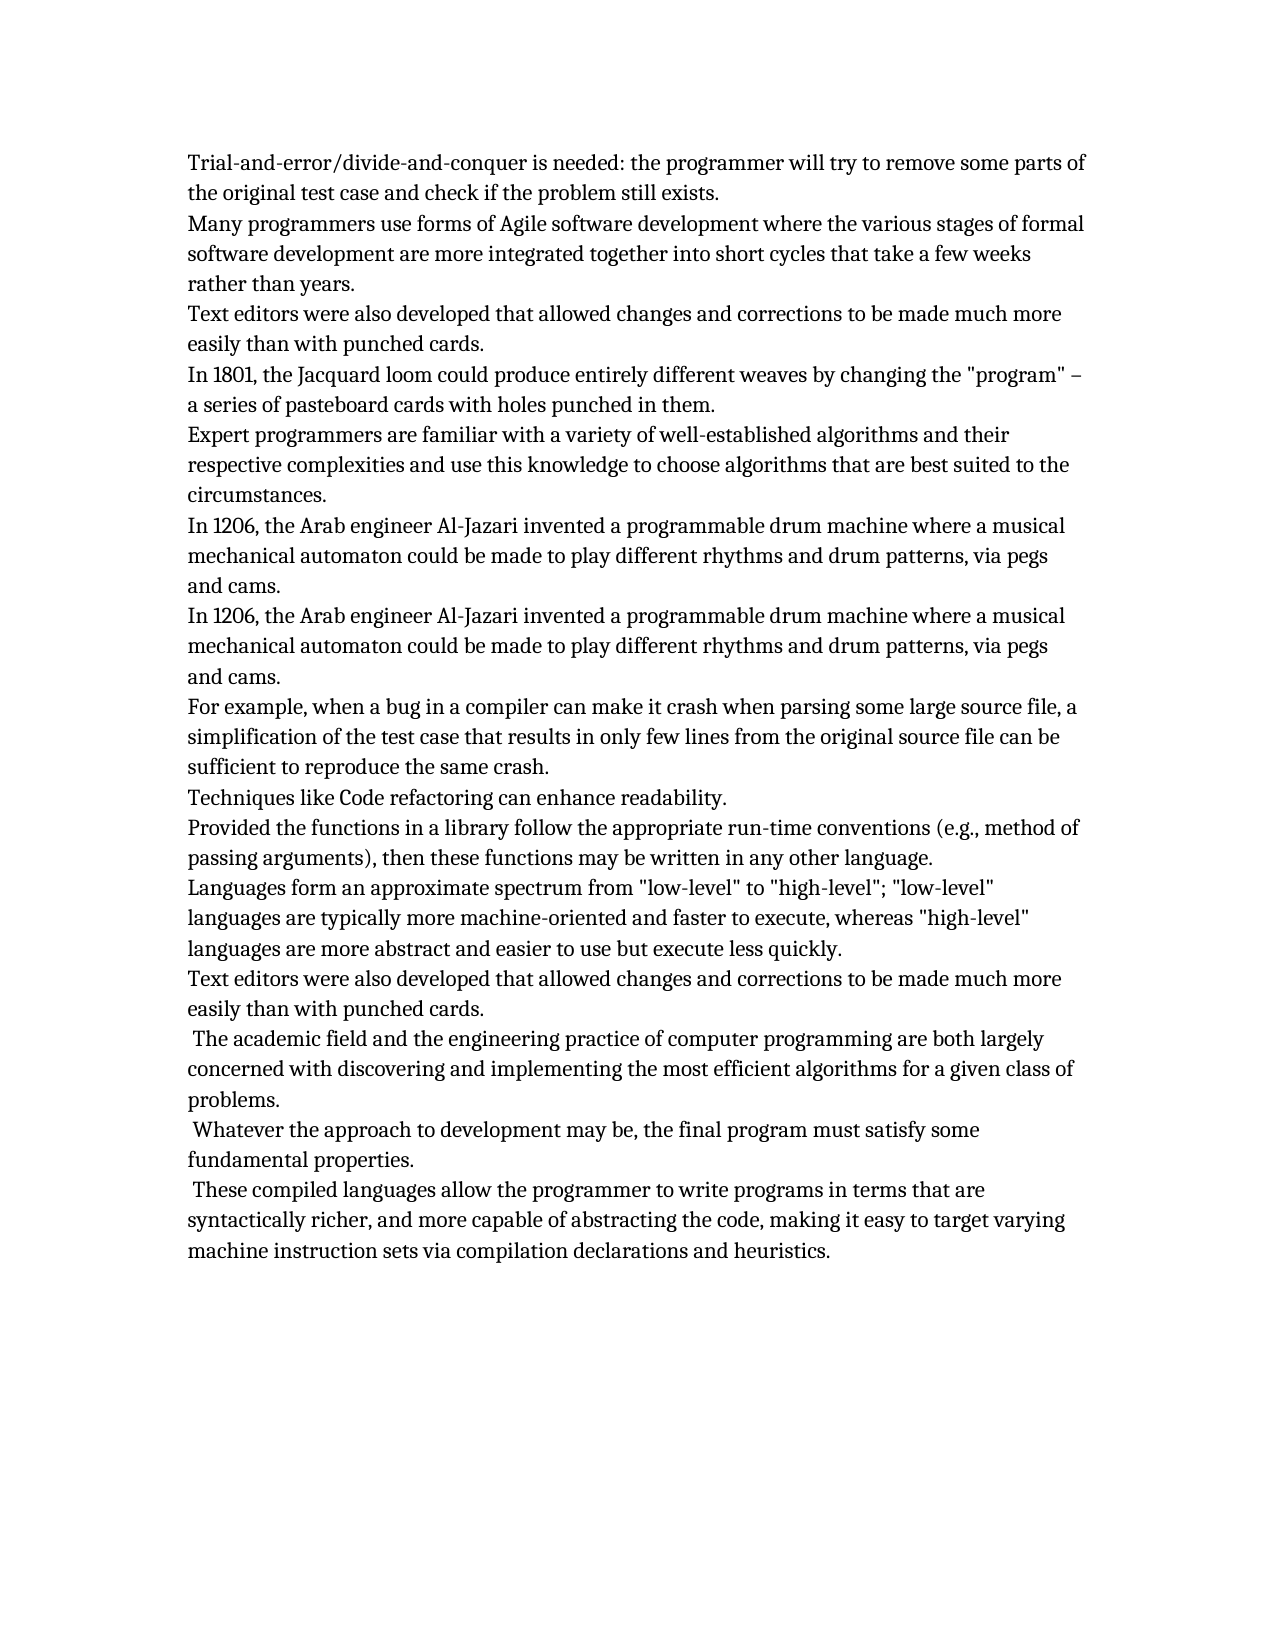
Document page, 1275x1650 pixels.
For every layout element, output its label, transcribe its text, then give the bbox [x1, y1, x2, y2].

text Trial-and-error/divide-and-conquer is needed: the programmer will try to remove some parts of the original test case and check if the problem still exists. Many programmers use forms of Agile software development where the various stages of formal software development are more integrated together into short cycles that take a few weeks rather than years. Text editors were also developed that allowed changes and corrections to be made much more easily than with punched cards. In 1801, the Jacquard loom could produce entirely different weaves by changing the "program" – a series of pasteboard cards with holes punched in them. Expert programmers are familiar with a variety of well-established algorithms and their respective complexities and use this knowledge to choose algorithms that are best suited to the circumstances. In 1206, the Arab engineer Al-Jazari invented a programmable drum machine where a musical mechanical automaton could be made to play different rhythms and drum patterns, via pegs and cams. In 1206, the Arab engineer Al-Jazari invented a programmable drum machine where a musical mechanical automaton could be made to play different rhythms and drum patterns, via pegs and cams. For example, when a bug in a compiler can make it crash when parsing some large source file, a simplification of the test case that results in only few lines from the original source file can be sufficient to reproduce the same crash. Techniques like Code refactoring can enhance readability. Provided the functions in a library follow the appropriate run-time conventions (e.g., method of passing arguments), then these functions may be written in any other language. Languages form an approximate spectrum from "low-level" to "high-level"; "low-level" languages are typically more machine-oriented and faster to execute, whereas "high-level" languages are more abstract and easier to use but execute less quickly. Text editors were also developed that allowed changes and corrections to be made much more easily than with punched cards. The academic field and the engineering practice of computer programming are both largely concerned with discovering and implementing the most efficient algorithms for a given class of problems. Whatever the approach to development may be, the final program must satisfy some fundamental properties. These compiled languages allow the programmer to write programs in terms that are syntactically richer, and more capable of abstracting the code, making it easy to target varying machine instruction sets via compilation declarations and heuristics. [187, 150, 1087, 1264]
